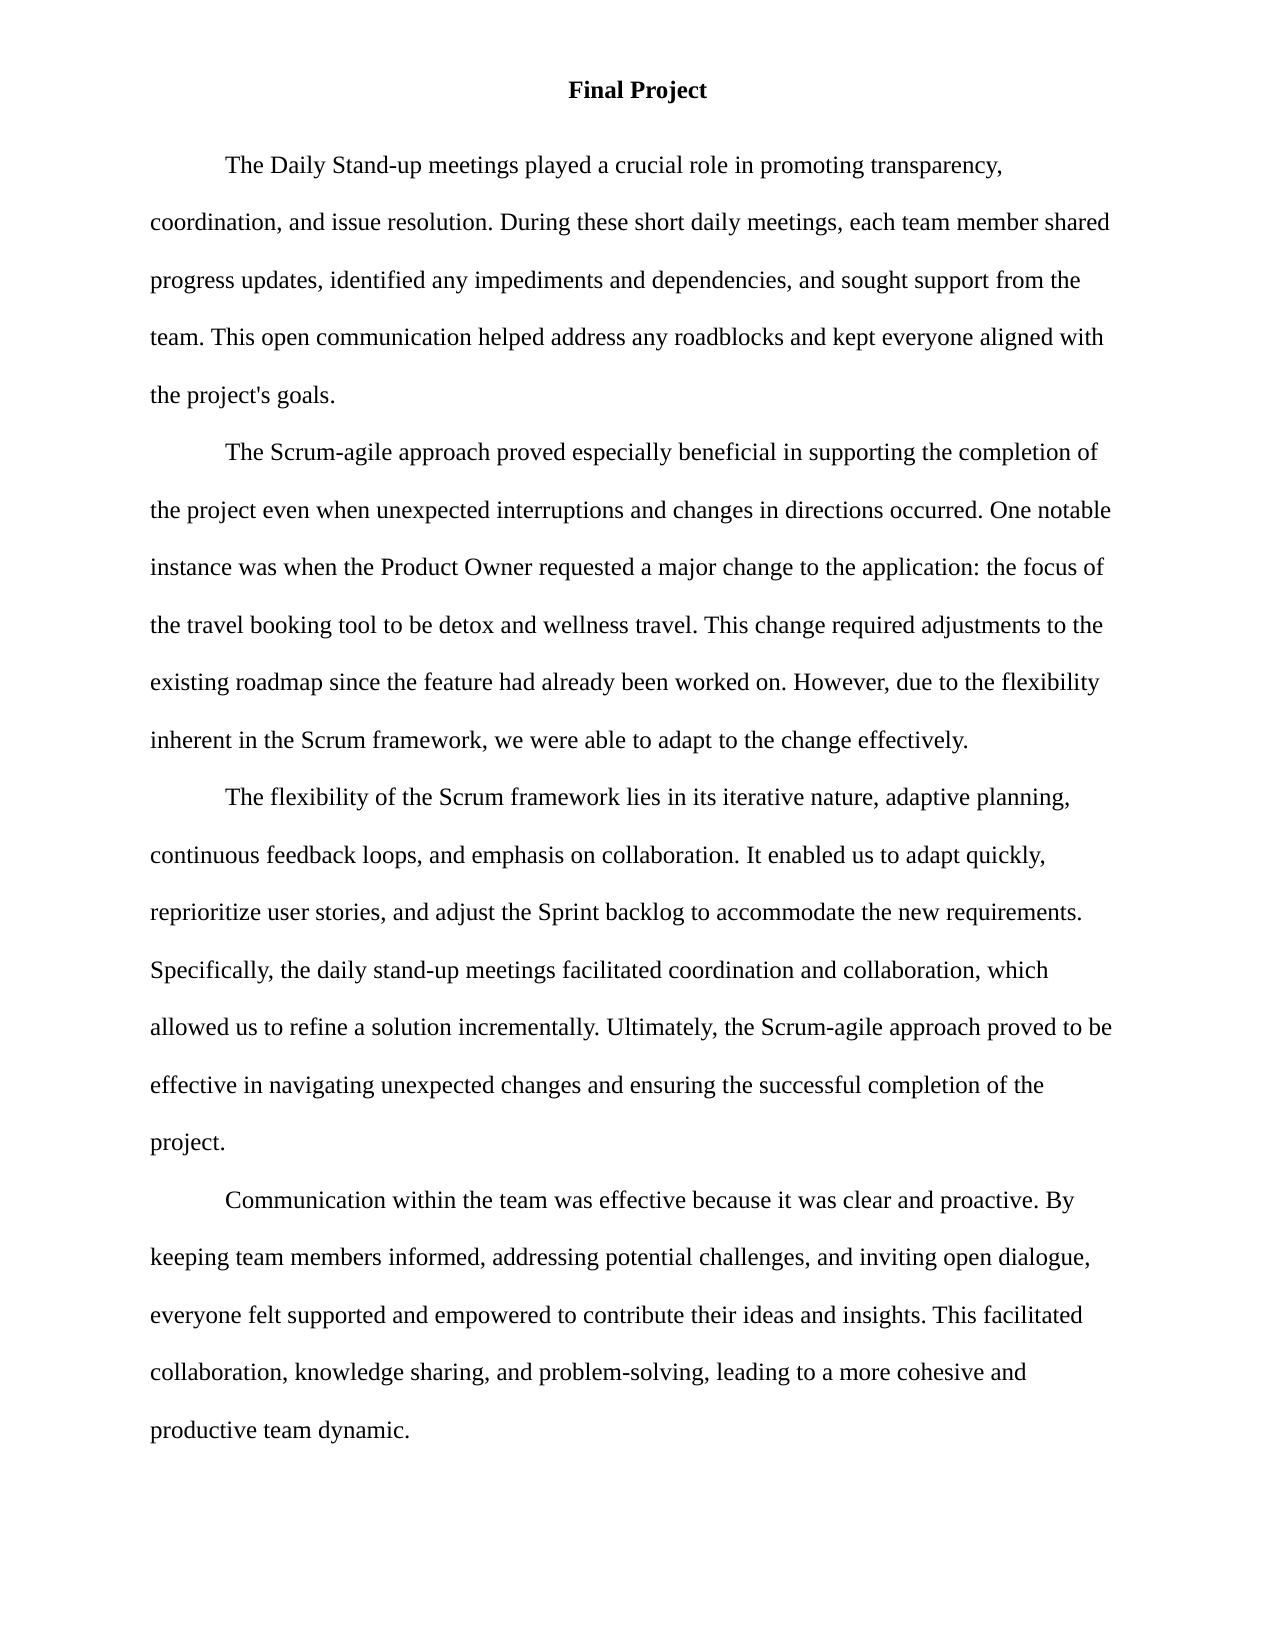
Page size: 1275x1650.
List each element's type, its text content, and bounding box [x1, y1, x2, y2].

text Communication within the team was effective because it was clear and proactive. By keeping team members informed, addressing potential challenges, and inviting open dialogue, everyone felt supported and empowered to contribute their ideas and insights. This facilitated collaboration, knowledge sharing, and problem-solving, leading to a more cohesive and productive team dynamic. [150, 1185, 1125, 1444]
text The Scrum-agile approach proved especially beneficial in supporting the completion of the project even when unexpected interruptions and changes in directions occurred. One notable instance was when the Product Owner requested a major change to the application: the focus of the travel booking tool to be detox and wellness travel. This change required adjustments to the existing roadmap since the feature had already been worked on. However, due to the flexibility inherent in the Scrum framework, we were able to adapt to the change effectively. [150, 437, 1125, 754]
text The flexibility of the Scrum framework lies in its iterative nature, adaptive planning, continuous feedback loops, and emphasis on collaboration. It enabled us to adapt quickly, reprioritize user stories, and adjust the Sprint backlog to accommodate the new requirements. Specifically, the daily stand-up meetings facilitated coordination and collaboration, which allowed us to refine a solution incrementally. Ultimately, the Scrum-agile approach proved to be effective in navigating unexpected changes and ensuring the successful completion of the project. [150, 782, 1125, 1156]
text The Daily Stand-up meetings played a crucial role in promoting transparency, coordination, and issue resolution. During these short daily meetings, each team member shared progress updates, identified any impediments and dependencies, and sought support from the team. This open communication helped address any roadblocks and kept everyone aligned with the project's goals. [150, 150, 1125, 409]
